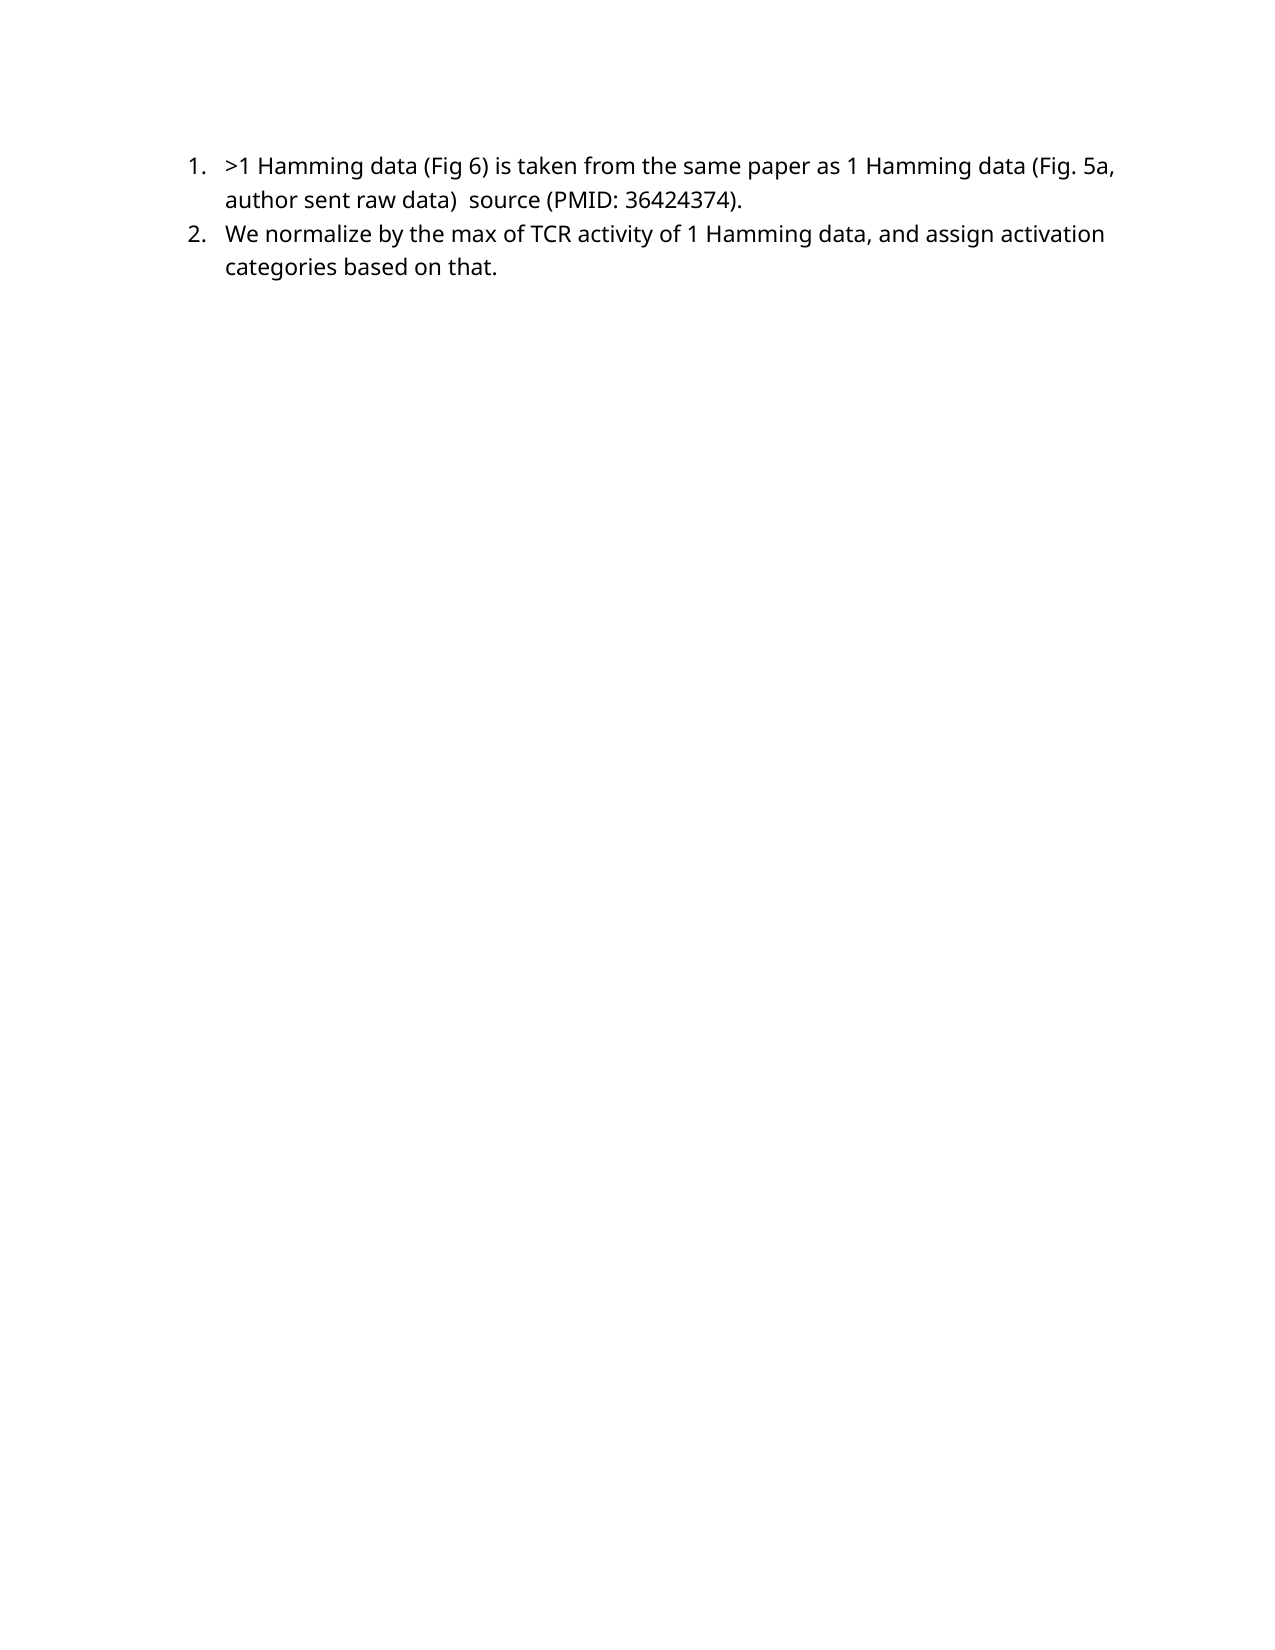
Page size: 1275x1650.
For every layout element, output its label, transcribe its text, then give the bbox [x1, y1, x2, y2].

list >1 Hamming data (Fig 6) is taken from the same paper as 1 Hamming data (Fig. 5a, author sent raw data) source (PMID: 36424374). [187, 150, 1125, 215]
list We normalize by the max of TCR activity of 1 Hamming data, and assign activation categories based on that. [187, 217, 1125, 282]
